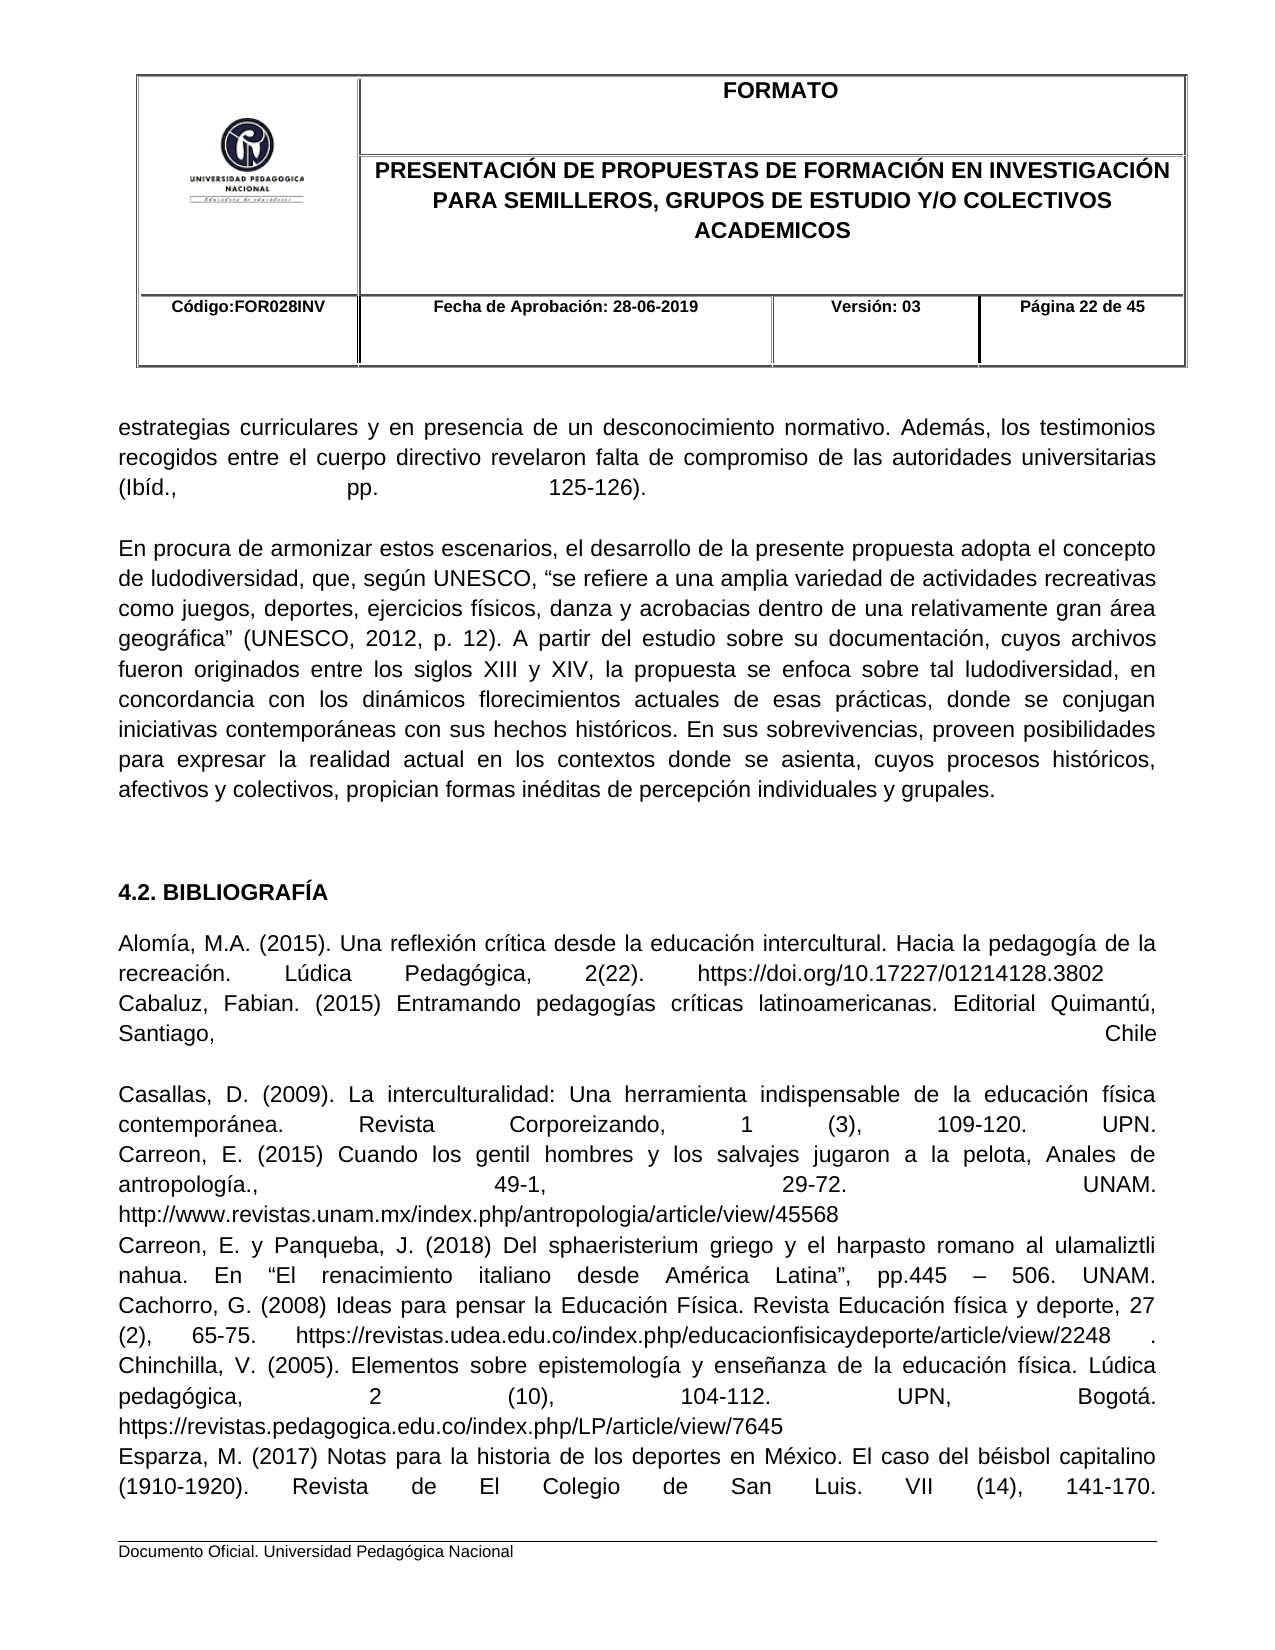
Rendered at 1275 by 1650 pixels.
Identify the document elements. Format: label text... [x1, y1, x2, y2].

text 4.2. BIBLIOGRAFÍA [118, 878, 1157, 905]
picture [190, 118, 306, 204]
